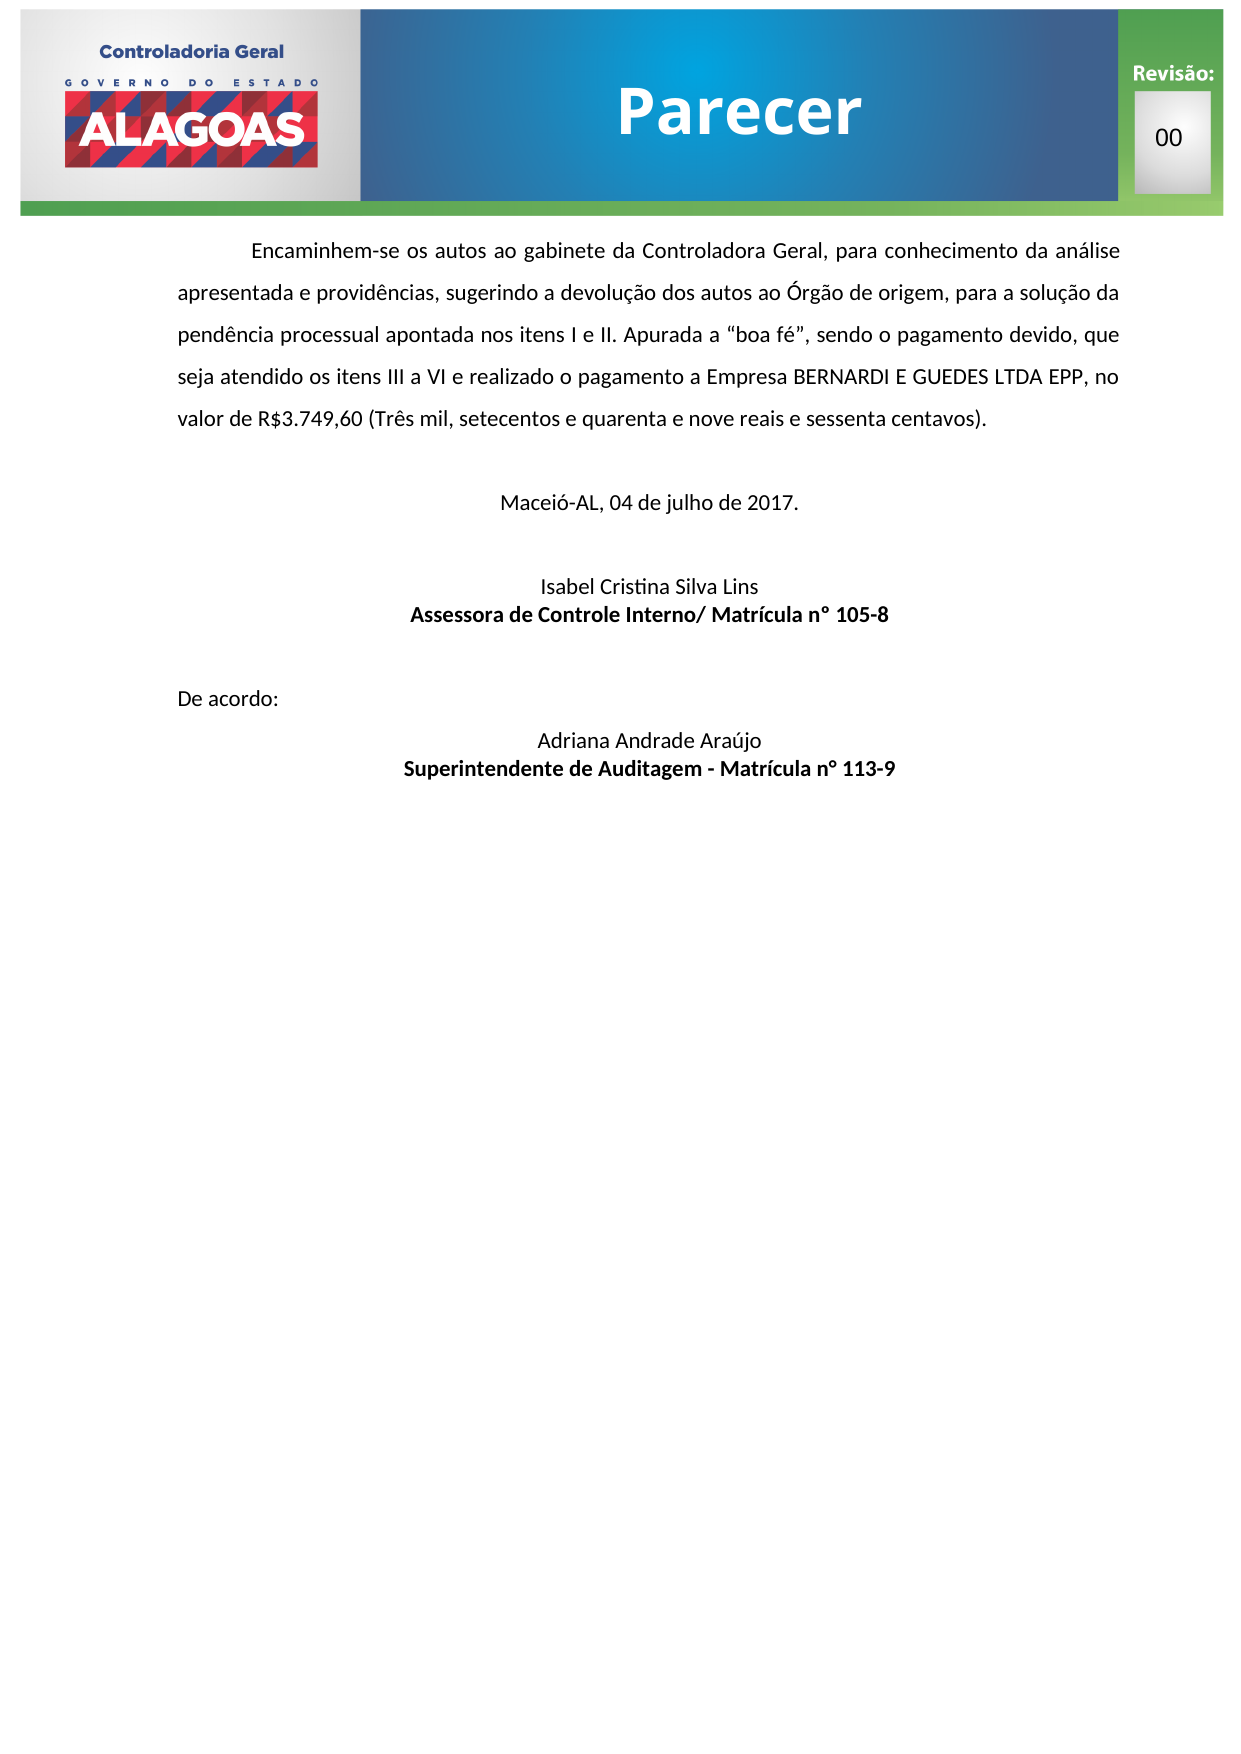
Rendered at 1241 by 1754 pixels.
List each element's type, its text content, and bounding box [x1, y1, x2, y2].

text Assessora de Controle Interno/ Matrícula nº 105-8 [177, 600, 1122, 628]
picture [20, 9, 1224, 216]
text Encaminhem-se os autos ao gabinete da Controladora Geral, para conhecimento da análise apresentada e providências, sugerindo a devolução dos autos ao Órgão de origem, para a solução da pendência processual apontada nos itens I e II. Apurada a “boa fé”, sendo o pagamento devido, que seja atendido os itens III a VI e realizado o pagamento a Empresa BERNARDI E GUEDES LTDA EPP, no valor de R$3.749,60 (Três mil, setecentos e quarenta e nove reais e sessenta centavos). [177, 236, 1122, 432]
text Isabel Cristina Silva Lins [177, 572, 1122, 600]
text Superintendente de Auditagem - Matrícula n° 113-9 [177, 754, 1122, 782]
text Maceió-AL, 04 de julho de 2017. [177, 488, 1122, 516]
text De acordo: [177, 684, 1122, 712]
text Adriana Andrade Araújo [177, 726, 1122, 754]
